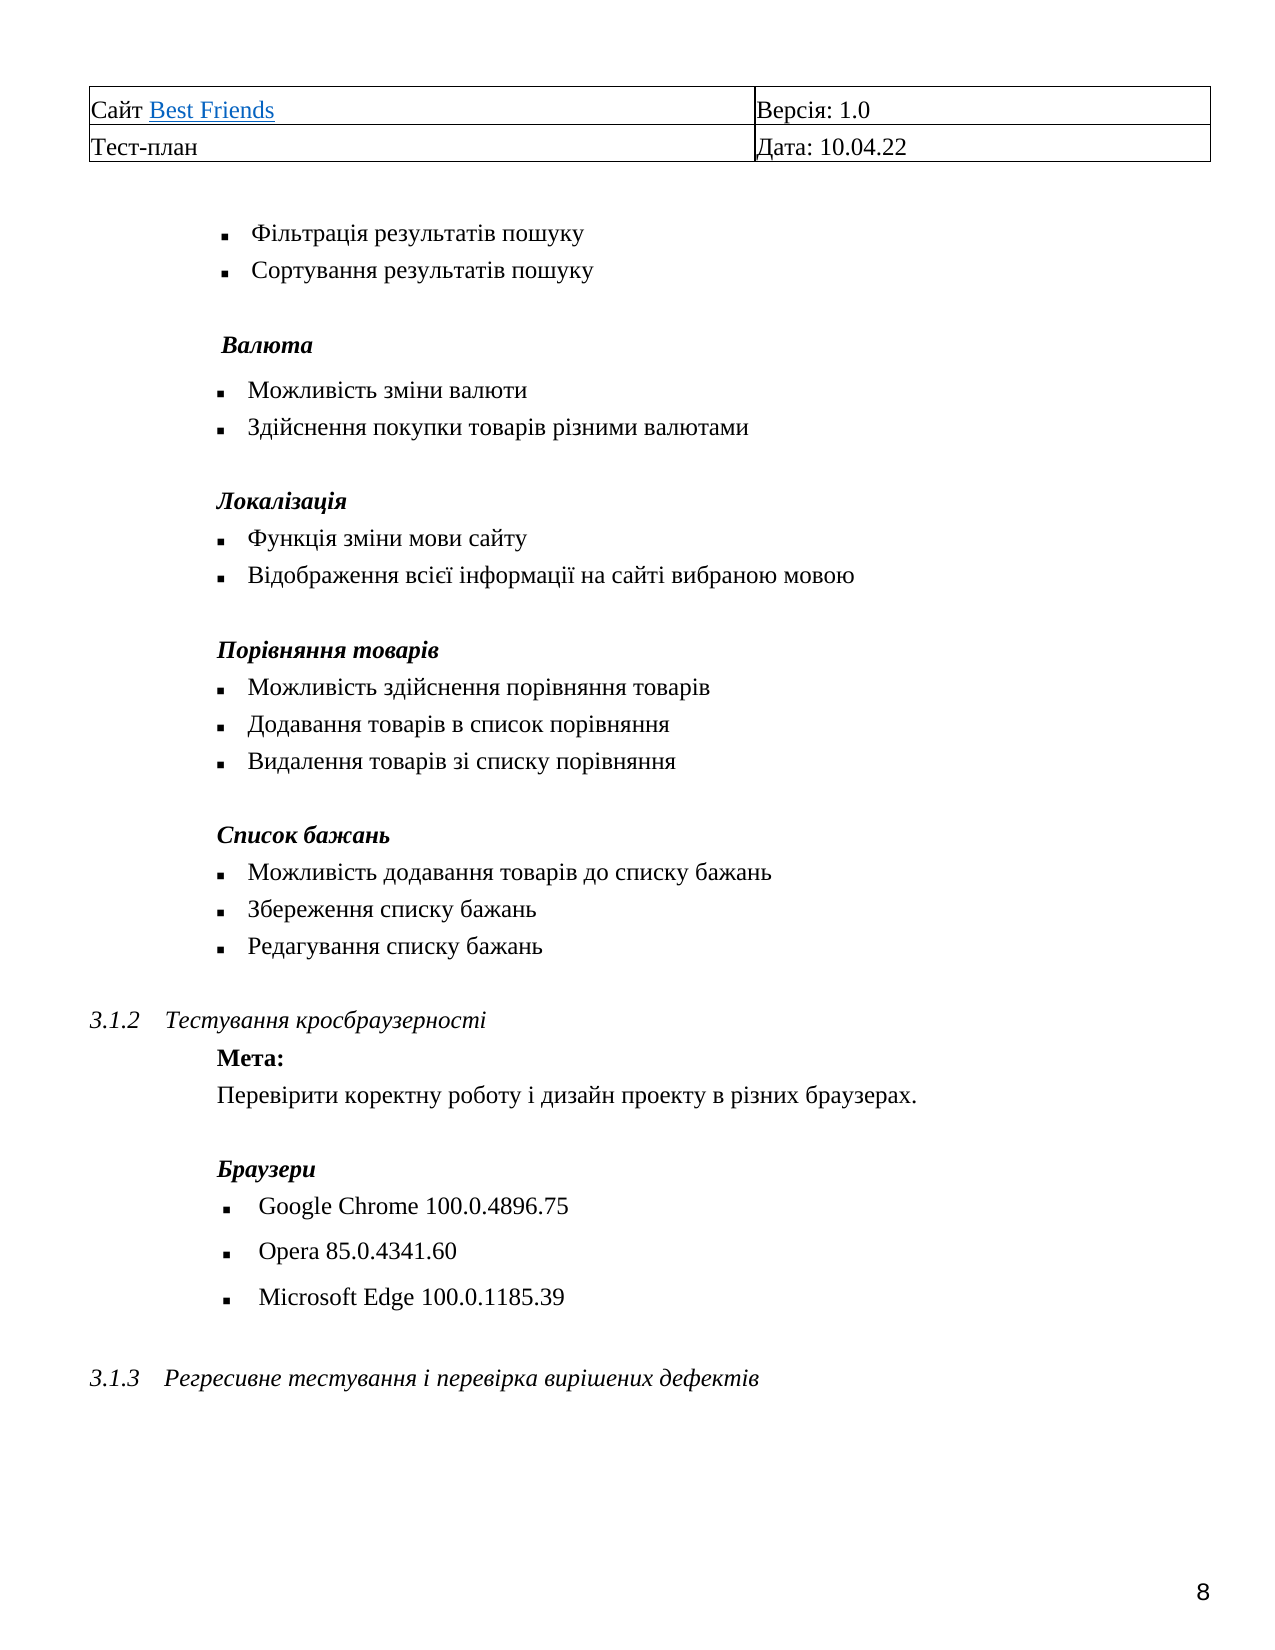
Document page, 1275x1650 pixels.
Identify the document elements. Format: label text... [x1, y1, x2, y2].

list Можливість здійснення порівняння товарів [216, 672, 1211, 701]
list Відображення всієї інформації на сайті вибраною мовою [217, 561, 1211, 589]
list Google Chrome 100.0.4896.75 [222, 1191, 1211, 1220]
list Редагування списку бажань [216, 931, 1211, 960]
text Список бажань [217, 820, 1211, 849]
list Функція зміни мови сайту [217, 523, 1211, 552]
list Фільтрація результатів пошуку [221, 218, 1211, 247]
list Тестування кросбраузерності [89, 1006, 1211, 1034]
text Браузери [217, 1154, 1211, 1183]
list Здійснення покупки товарів різними валютами [216, 412, 1211, 441]
text Мета: [217, 1043, 1211, 1071]
list Збереження списку бажань [216, 894, 1211, 923]
list Можливість зміни валюти [216, 375, 1211, 404]
list Регресивне тестування і перевірка вирішених дефектів [89, 1363, 1211, 1391]
list Opera 85.0.4341.60 [222, 1236, 1211, 1265]
list Можливість додавання товарів до списку бажань [216, 857, 1211, 886]
text Локалізація [217, 486, 1211, 515]
list Додавання товарів в список порівняння [216, 709, 1211, 738]
list Microsoft Edge 100.0.1185.39 [222, 1282, 1211, 1311]
text Перевірити коректну роботу і дизайн проекту в різних браузерах. [217, 1080, 1211, 1108]
text Валюта [221, 330, 1211, 358]
text Порівняння товарів [217, 635, 1211, 663]
list Видалення товарів зі списку порівняння [216, 746, 1211, 775]
list Сортування результатів пошуку [221, 256, 1211, 284]
